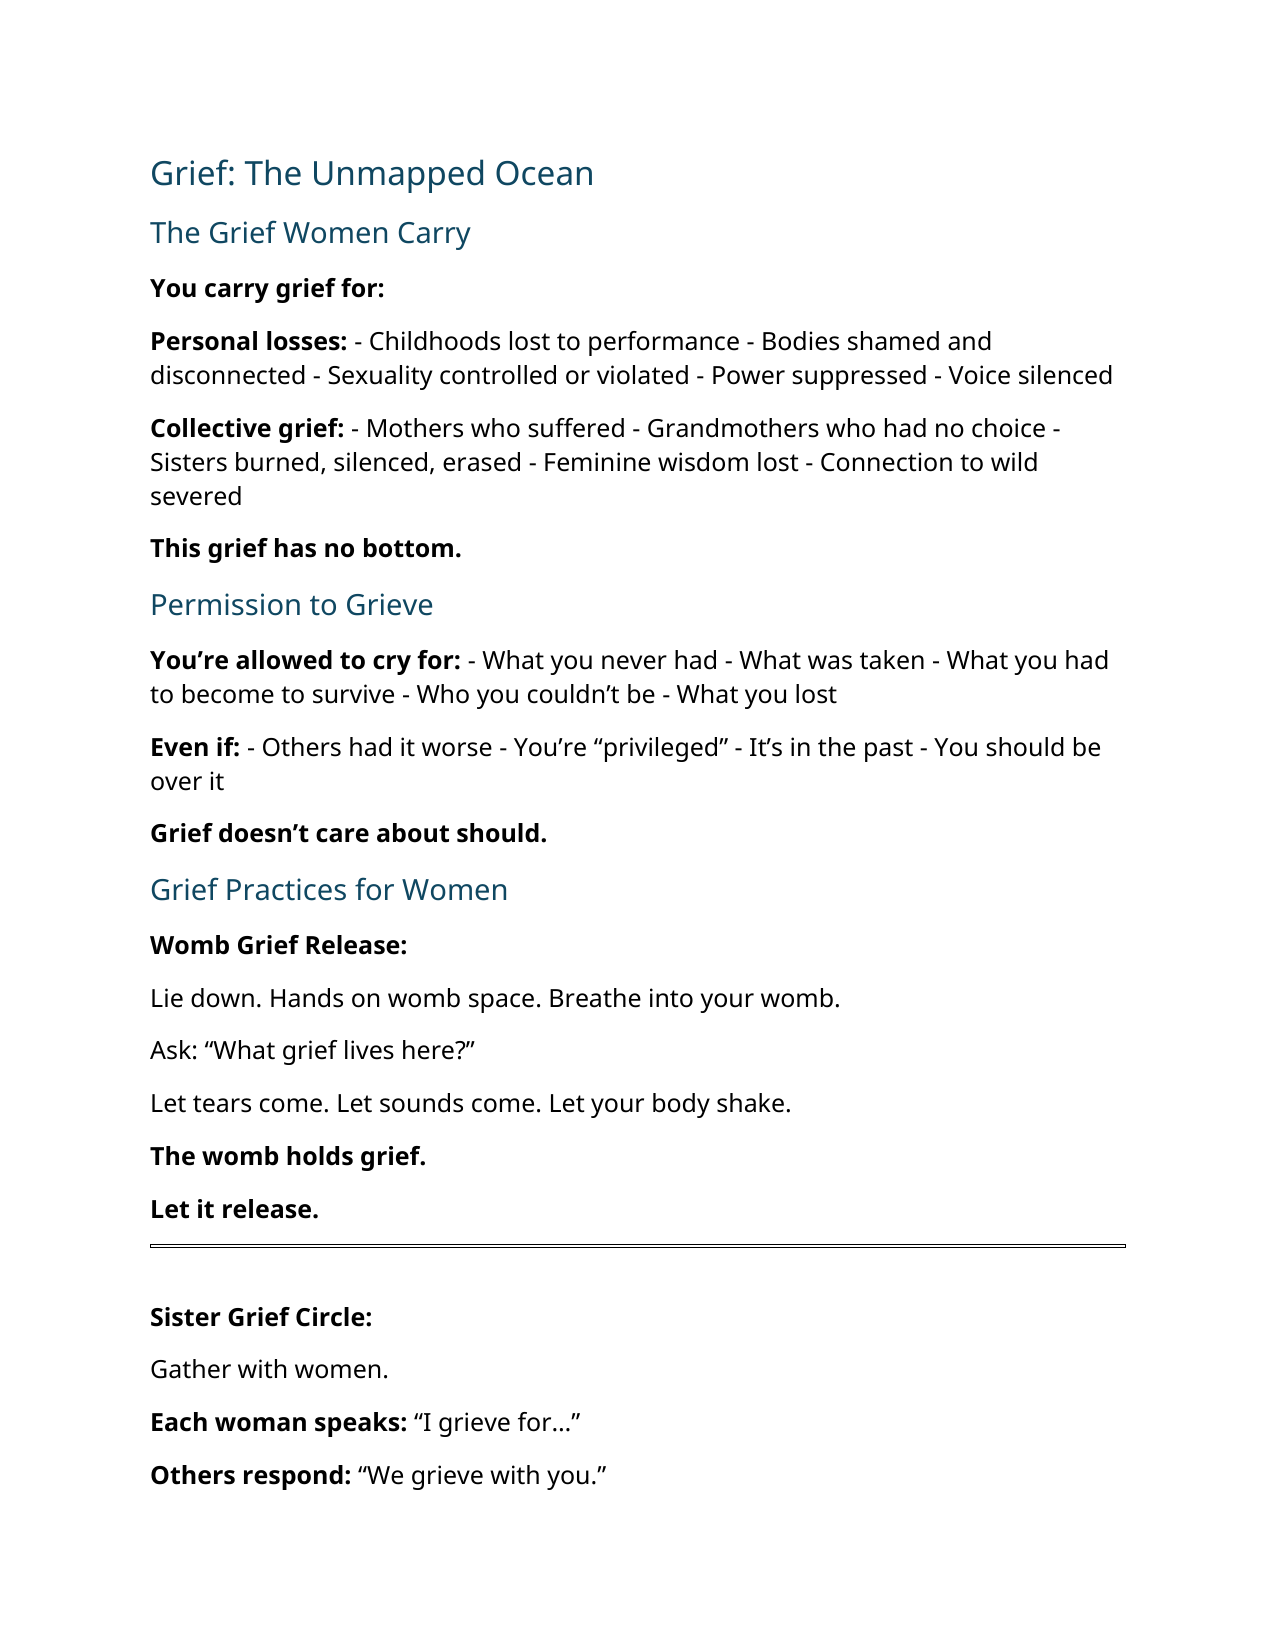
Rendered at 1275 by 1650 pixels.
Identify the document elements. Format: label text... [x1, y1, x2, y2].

subtitle Grief: The Unmapped Ocean [150, 150, 1125, 195]
text Sister Grief Circle: [150, 1299, 1125, 1333]
text Grief doesn’t care about should. [150, 816, 1125, 850]
text You’re allowed to cry for: - What you never had - What was taken - What you had to become to survive - Who you couldn’t be - What you lost [150, 642, 1125, 711]
subtitle The Grief Women Carry [150, 212, 1125, 252]
text Womb Grief Release: [150, 927, 1125, 961]
text Personal losses: - Childhoods lost to performance - Bodies shamed and disconnected - Sexuality controlled or violated - Power suppressed - Voice silenced [150, 323, 1125, 391]
text Lie down. Hands on womb space. Breathe into your womb. [150, 980, 1125, 1014]
subtitle Permission to Grieve [150, 584, 1125, 624]
text This grief has no bottom. [150, 531, 1125, 565]
text Even if: - Others had it worse - You’re “privileged” - It’s in the past - You should be over it [150, 729, 1125, 797]
text Others respond: “We grieve with you.” [150, 1458, 1125, 1492]
text Each woman speaks: “I grieve for…” [150, 1405, 1125, 1439]
text The womb holds grief. [150, 1139, 1125, 1173]
text Collective grief: - Mothers who suffered - Grandmothers who had no choice - Sisters burned, silenced, erased - Feminine wisdom lost - Connection to wild severed [150, 410, 1125, 512]
text Let it release. [150, 1191, 1125, 1226]
text You carry grief for: [150, 271, 1125, 304]
text Let tears come. Let sounds come. Let your body shake. [150, 1086, 1125, 1120]
subtitle Grief Practices for Women [150, 869, 1125, 909]
text Gather with women. [150, 1352, 1125, 1386]
text Ask: “What grief lives here?” [150, 1033, 1125, 1067]
